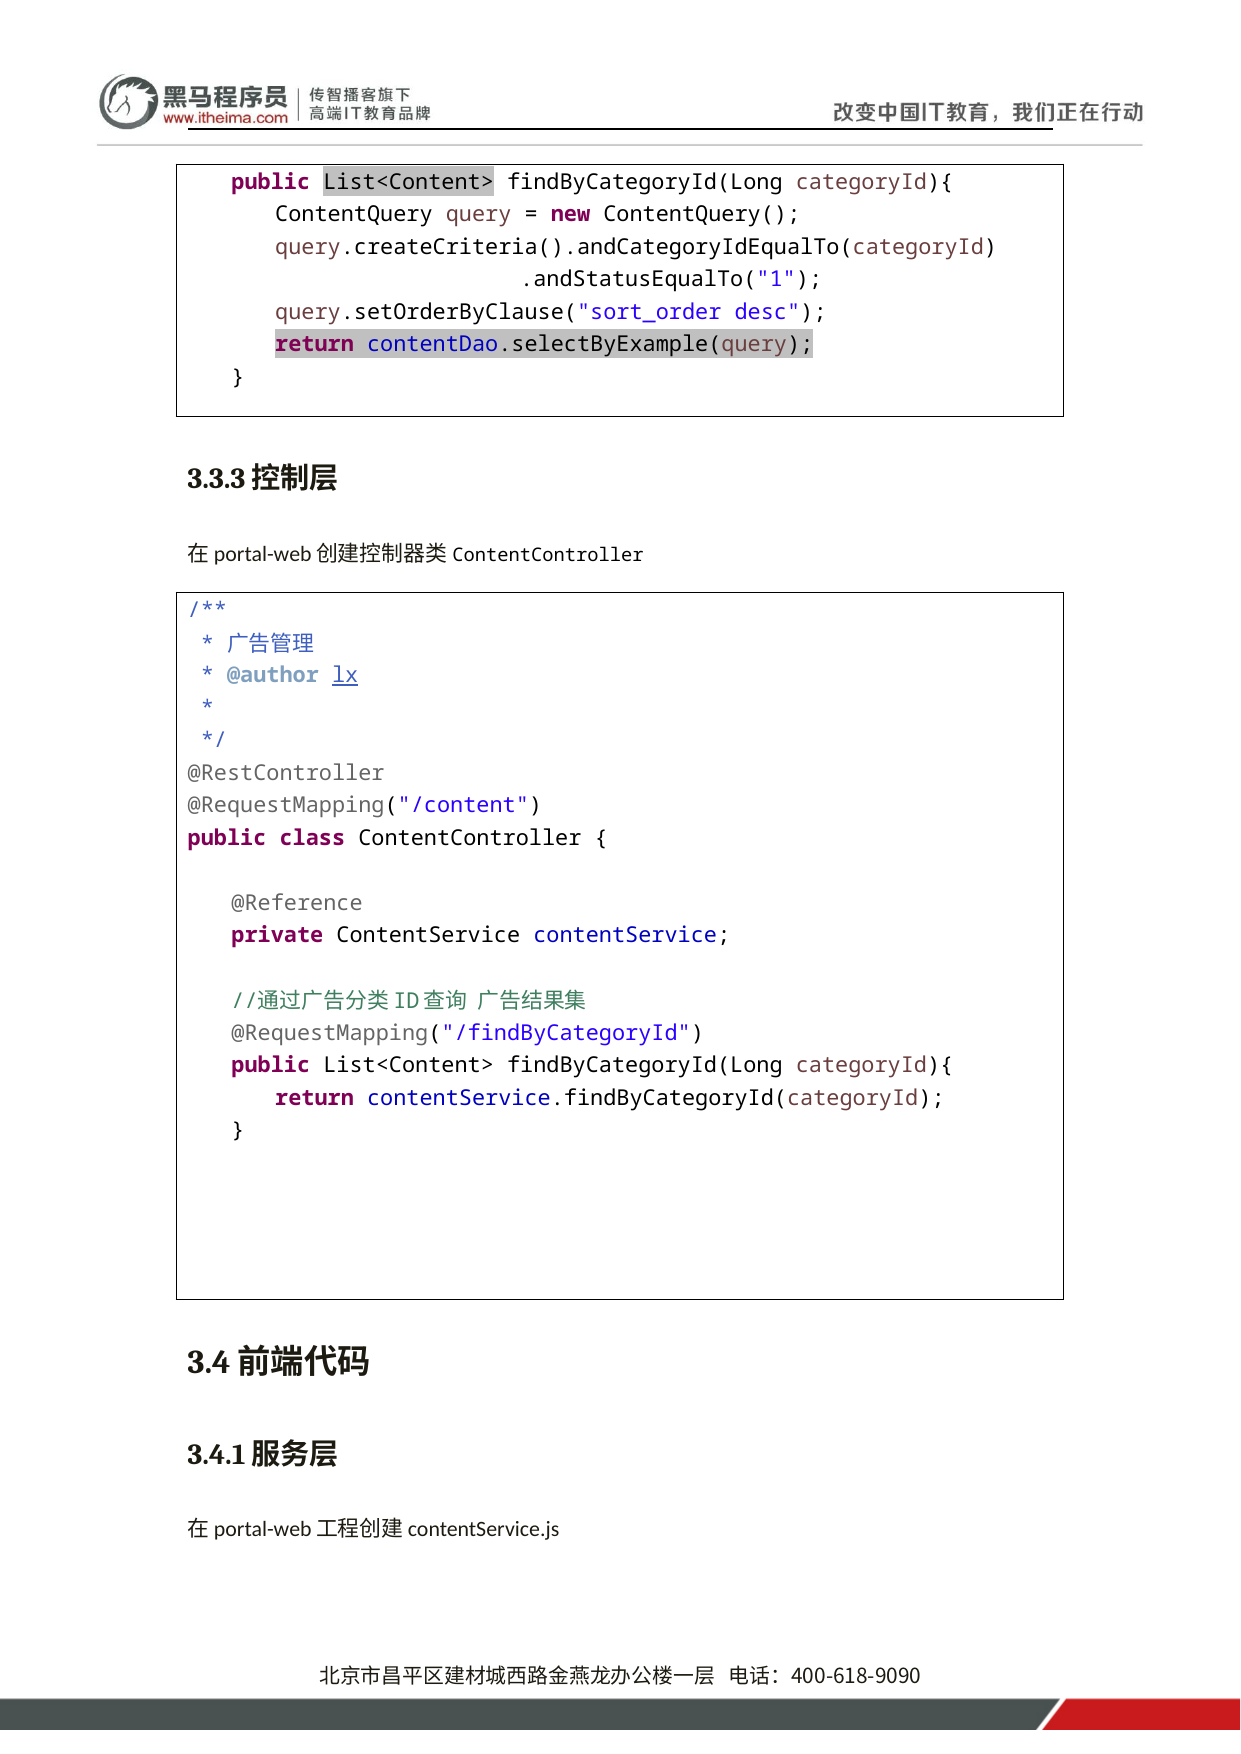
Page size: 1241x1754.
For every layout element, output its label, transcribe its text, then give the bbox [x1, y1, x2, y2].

subtitle 3.4.1服务层 [187, 1419, 1053, 1484]
subtitle 3.3.3控制层 [187, 444, 1053, 509]
picture [0, 3, 1241, 153]
table_header /** * 广告管理 * @author lx * */ @RestController @RequestMapping("/content") public class ContentController { @Reference private ContentService contentService; //通过广告分类ID查询 广告结果集 @RequestMapping("/findByCategoryId") public List<Content> findByCategoryId(Long categoryId){ return contentService.findByCategoryId(categoryId); } [177, 593, 1063, 1299]
subtitle 3.4前端代码 [187, 1327, 1053, 1392]
text 在portal-web创建控制器类 ContentController [187, 536, 1053, 568]
text 在portal-web工程创建contentService.js [187, 1511, 1053, 1543]
picture [0, 1639, 1241, 1730]
